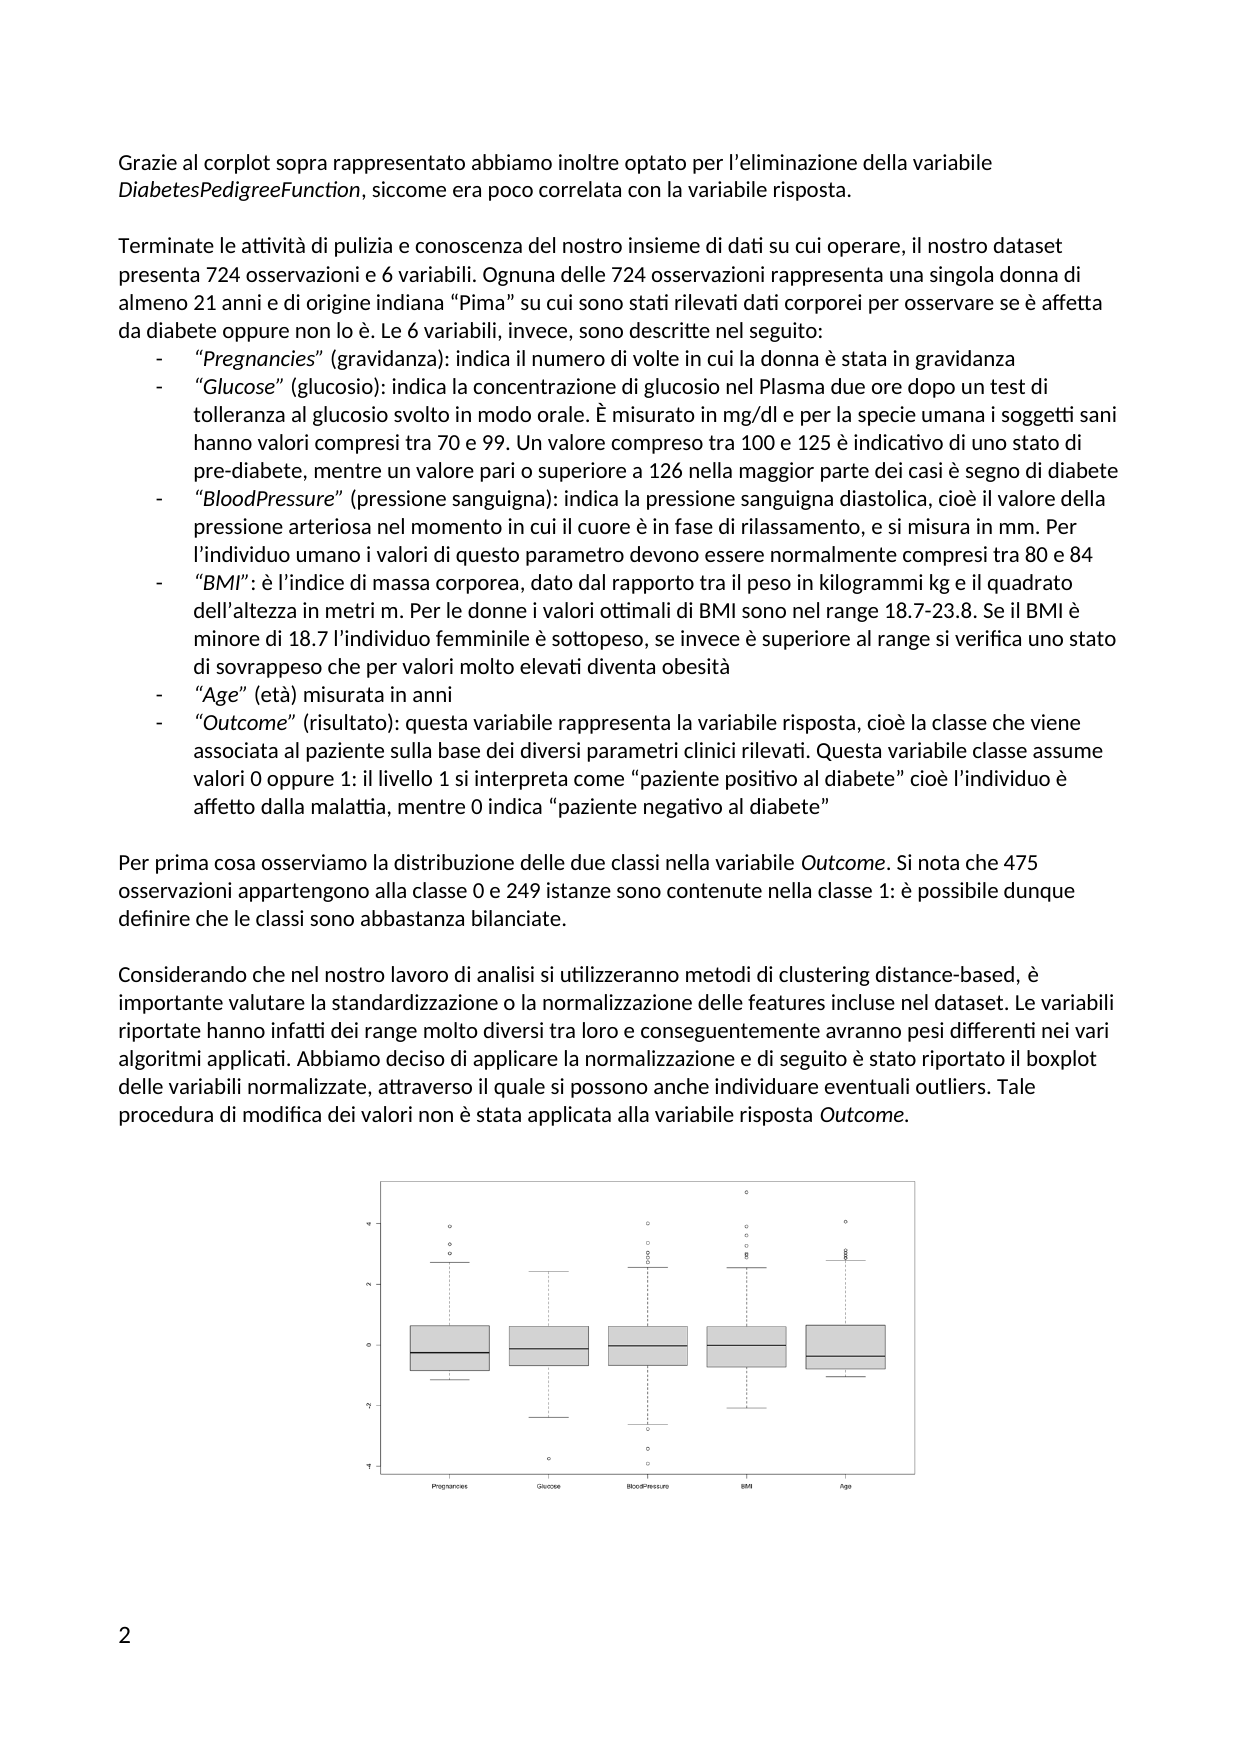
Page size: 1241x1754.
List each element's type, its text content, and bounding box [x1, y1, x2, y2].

text Considerando che nel nostro lavoro di analisi si utilizzeranno metodi di clustering distance-based, è importante valutare la standardizzazione o la normalizzazione delle features incluse nel dataset. Le variabili riportate hanno infatti dei range molto diversi tra loro e conseguentemente avranno pesi differenti nei vari algoritmi applicati. Abbiamo deciso di applicare la normalizzazione e di seguito è stato riportato il boxplot delle variabili normalizzate, attraverso il quale si possono anche individuare eventuali outliers. Tale procedura di modifica dei valori non è stata applicata alla variabile risposta Outcome. [118, 960, 1122, 1128]
list “BMI”: è l’indice di massa corporea, dato dal rapporto tra il peso in kilogrammi kg e il quadrato dell’altezza in metri m. Per le donne i valori ottimali di BMI sono nel range 18.7-23.8. Se il BMI è minore di 18.7 l’individuo femminile è sottopeso, se invece è superiore al range si verifica uno stato di sovrappeso che per valori molto elevati diventa obesità [156, 568, 1122, 680]
picture [365, 1179, 917, 1490]
list “Glucose” (glucosio): indica la concentrazione di glucosio nel Plasma due ore dopo un test di tolleranza al glucosio svolto in modo orale. È misurato in mg/dl e per la specie umana i soggetti sani hanno valori compresi tra 70 e 99. Un valore compreso tra 100 e 125 è indicativo di uno stato di pre-diabete, mentre un valore pari o superiore a 126 nella maggior parte dei casi è segno di diabete [156, 372, 1122, 484]
list “Pregnancies” (gravidanza): indica il numero di volte in cui la donna è stata in gravidanza [156, 344, 1122, 372]
list “Outcome” (risultato): questa variabile rappresenta la variabile risposta, cioè la classe che viene associata al paziente sulla base dei diversi parametri clinici rilevati. Questa variabile classe assume valori 0 oppure 1: il livello 1 si interpreta come “paziente positivo al diabete” cioè l’individuo è affetto dalla malattia, mentre 0 indica “paziente negativo al diabete” [156, 708, 1122, 820]
text Terminate le attività di pulizia e conoscenza del nostro insieme di dati su cui operare, il nostro dataset presenta 724 osservazioni e 6 variabili. Ognuna delle 724 osservazioni rappresenta una singola donna di almeno 21 anni e di origine indiana “Pima” su cui sono stati rilevati dati corporei per osservare se è affetta da diabete oppure non lo è. Le 6 variabili, invece, sono descritte nel seguito: [118, 232, 1122, 344]
text Per prima cosa osserviamo la distribuzione delle due classi nella variabile Outcome. Si nota che 475 osservazioni appartengono alla classe 0 e 249 istanze sono contenute nella classe 1: è possibile dunque definire che le classi sono abbastanza bilanciate. [118, 848, 1122, 932]
text Grazie al corplot sopra rappresentato abbiamo inoltre optato per l’eliminazione della variabile DiabetesPedigreeFunction, siccome era poco correlata con la variabile risposta. [118, 148, 1122, 204]
list “Age” (età) misurata in anni [156, 680, 1122, 708]
list “BloodPressure” (pressione sanguigna): indica la pressione sanguigna diastolica, cioè il valore della pressione arteriosa nel momento in cui il cuore è in fase di rilassamento, e si misura in mm. Per l’individuo umano i valori di questo parametro devono essere normalmente compresi tra 80 e 84 [156, 484, 1122, 568]
